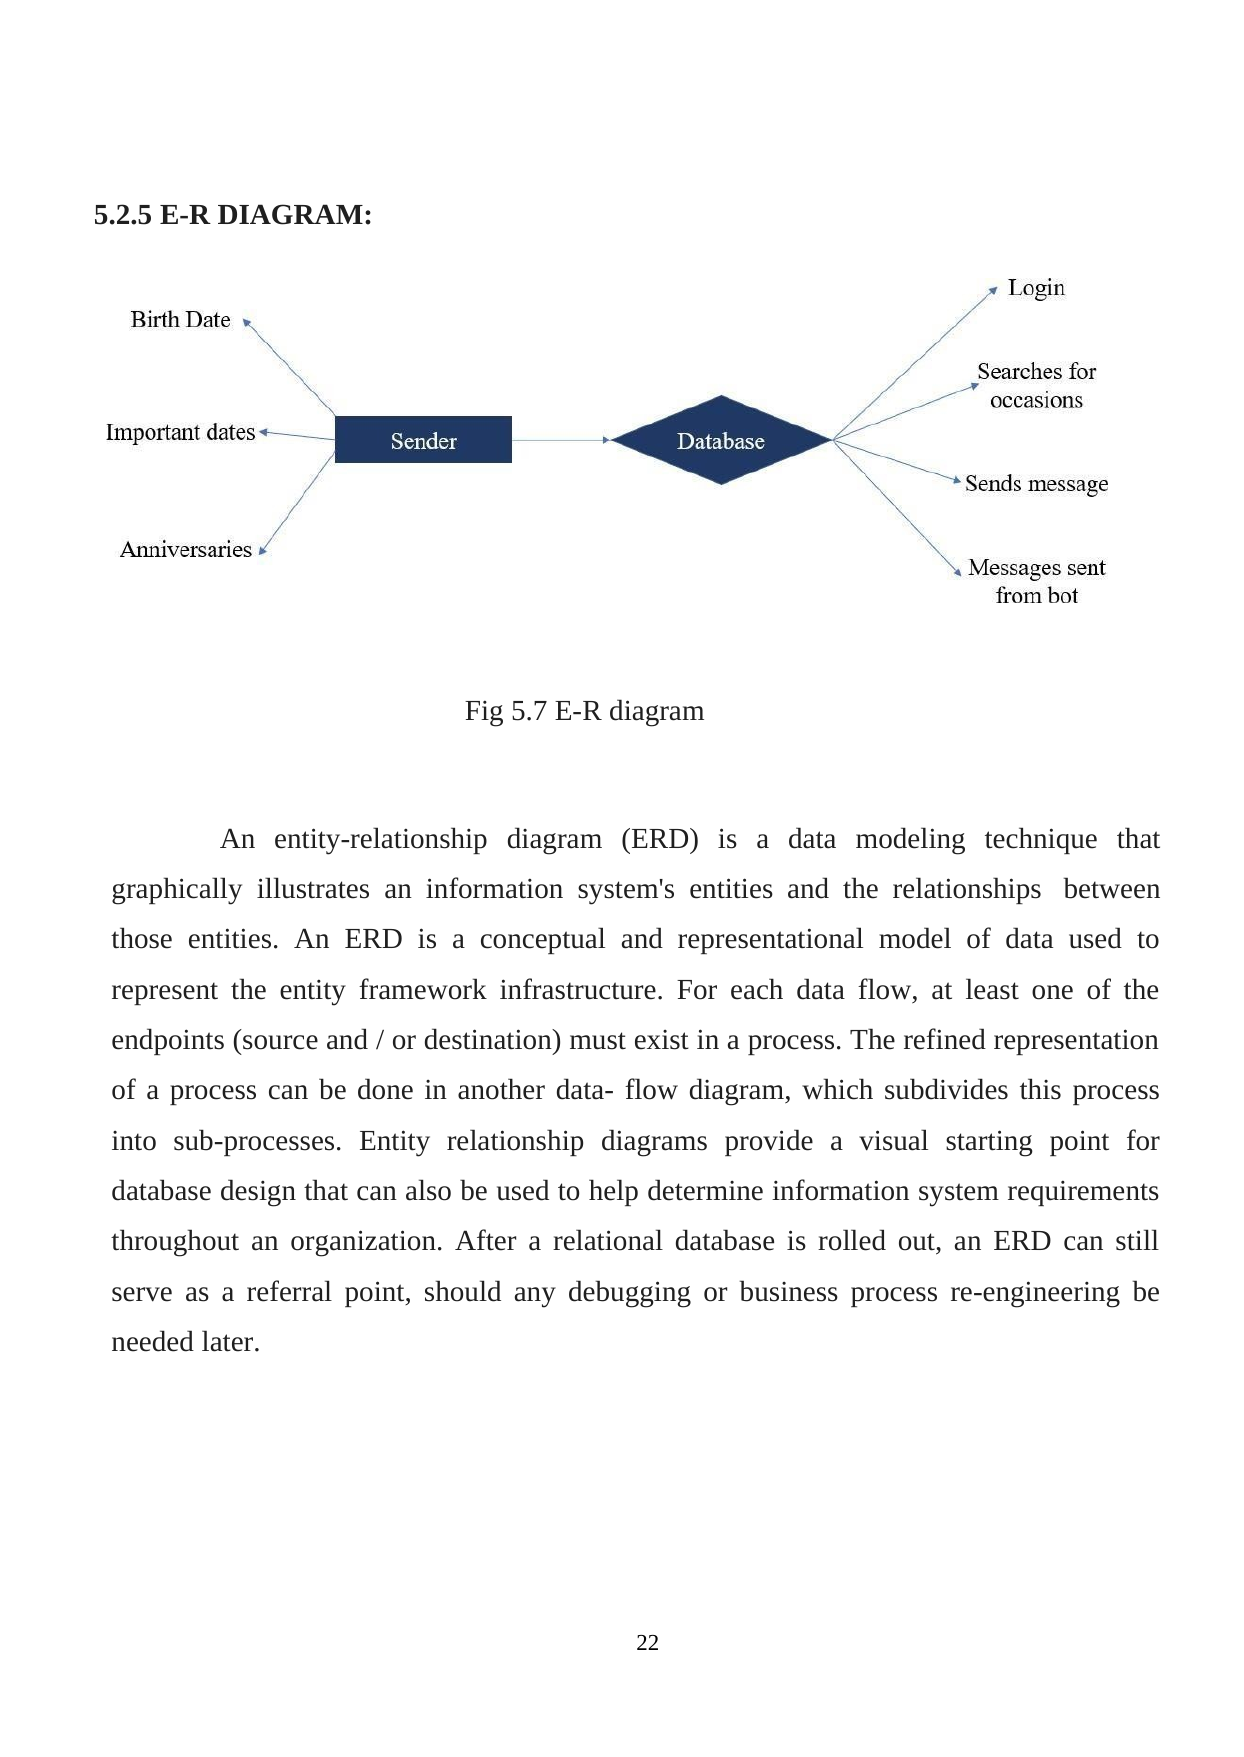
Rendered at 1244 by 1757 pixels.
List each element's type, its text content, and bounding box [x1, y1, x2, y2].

text Fig 5.7 E-R diagram [168, 693, 1001, 726]
text An entity-relationship diagram (ERD) is a data modeling technique that graphically illustrates an information system's entities and the relationships between those entities. An ERD is a conceptual and representational model of data used to represent the entity framework infrastructure. For each data flow, at least one of the endpoints (source and / or destination) must exist in a process. The refined representation of a process can be done in another data- flow diagram, which subdivides this process into sub-processes. Entity relationship diagrams provide a visual starting point for database design that can also be used to help determine information system requirements throughout an organization. After a relational database is rolled out, an ERD can still serve as a referral point, should any debugging or business process re-engineering be needed later. [111, 821, 1161, 1357]
subtitle E-R DIAGRAM: [94, 197, 1187, 231]
picture [106, 278, 1108, 603]
